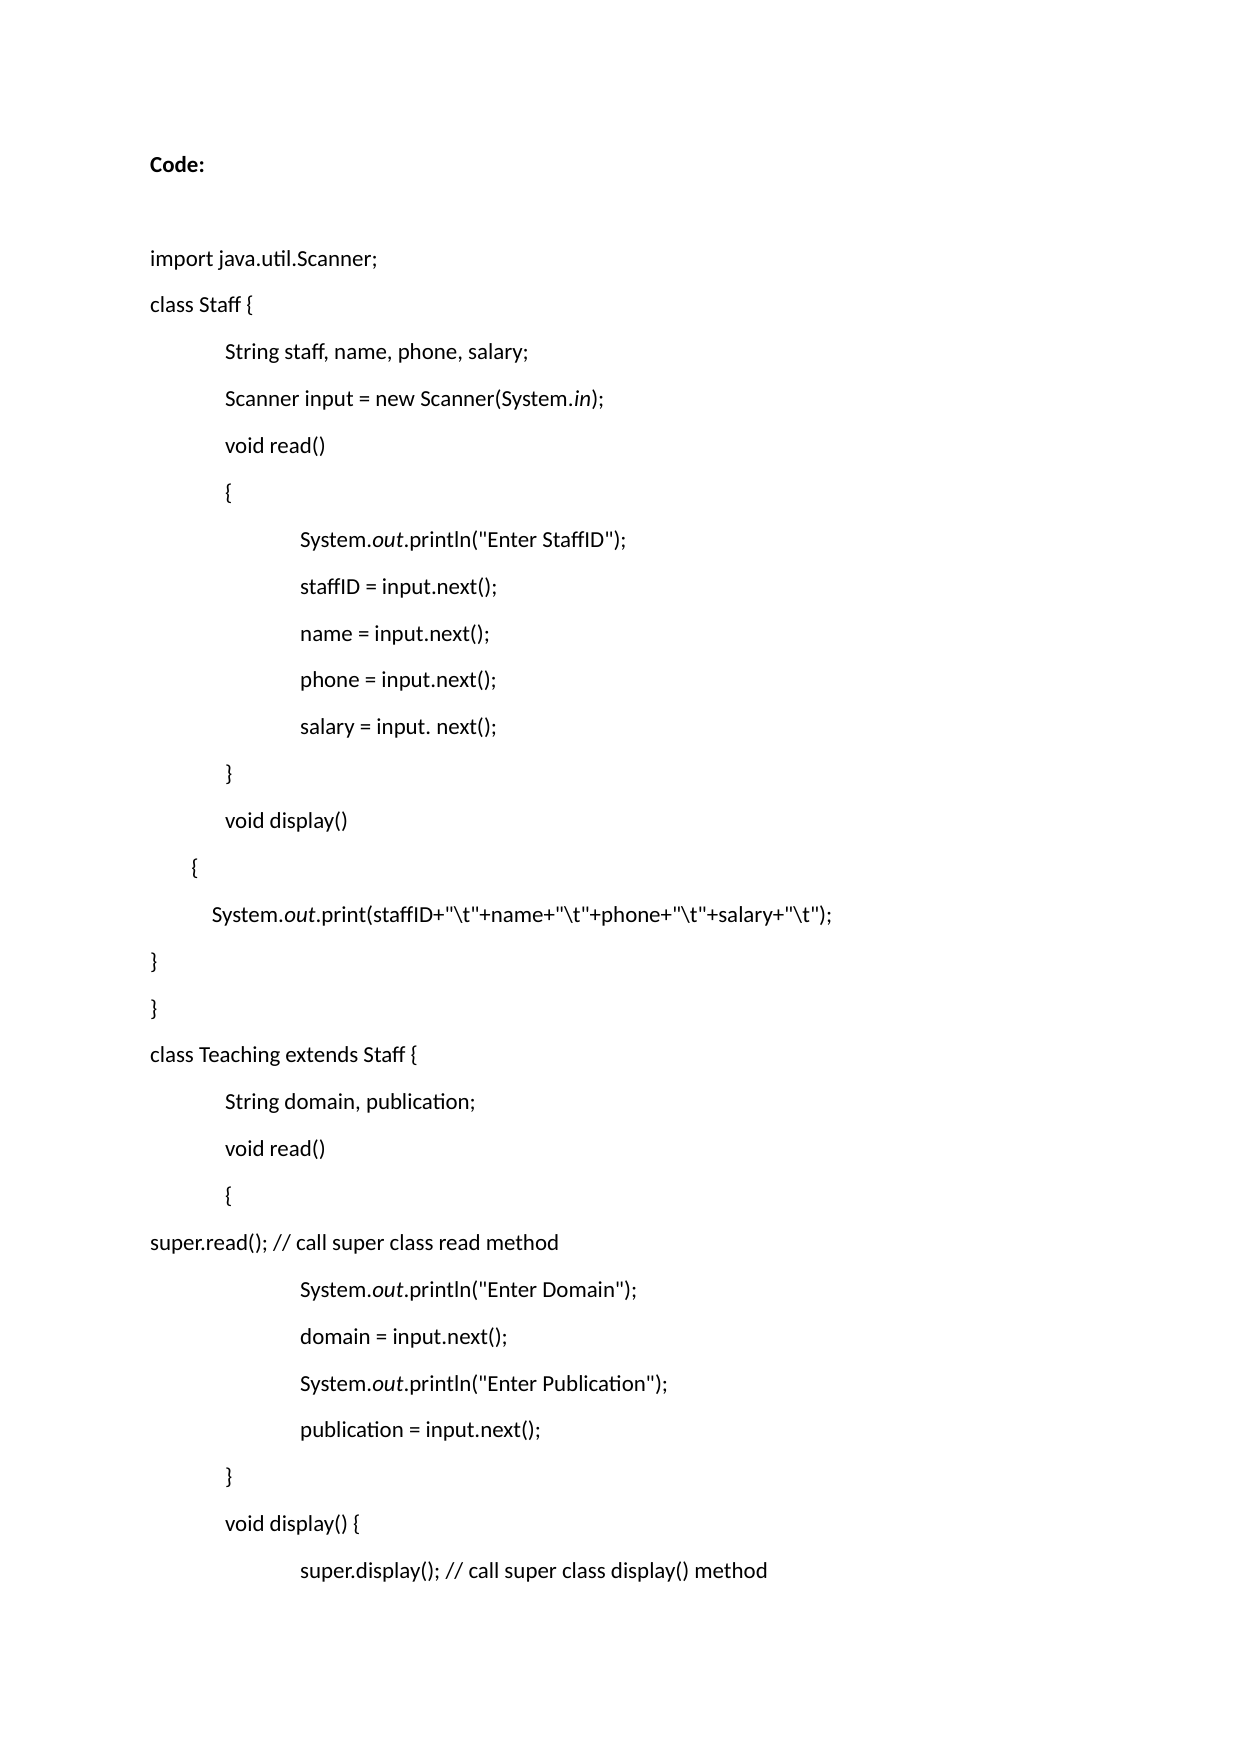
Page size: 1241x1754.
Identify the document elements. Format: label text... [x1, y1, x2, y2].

text System.out.println("Enter Publication"); [150, 1369, 1090, 1397]
text { [150, 853, 1090, 881]
text void display() { [150, 1509, 1090, 1537]
text publication = input.next(); [150, 1416, 1090, 1444]
text System.out.println("Enter Domain"); [150, 1275, 1090, 1303]
text void read() [150, 431, 1090, 459]
text } [150, 994, 1090, 1022]
text } [150, 947, 1090, 975]
text class Staff { [150, 291, 1090, 319]
text class Teaching extends Staff { [150, 1041, 1090, 1069]
text String domain, publication; [150, 1087, 1090, 1116]
text String staff, name, phone, salary; [150, 337, 1090, 366]
text staffID = input.next(); [150, 572, 1090, 600]
text Scanner input = new Scanner(System.in); [150, 384, 1090, 412]
text { [150, 478, 1090, 506]
text name = input.next(); [150, 619, 1090, 647]
text } [150, 759, 1090, 787]
text super.display(); // call super class display() method [150, 1556, 1090, 1584]
text System.out.println("Enter StaffID"); [150, 525, 1090, 553]
text { [150, 1181, 1090, 1209]
text Code: [150, 150, 1090, 178]
text import java.util.Scanner; [150, 244, 1090, 272]
text phone = input.next(); [150, 666, 1090, 694]
text System.out.print(staffID+"\t"+name+"\t"+phone+"\t"+salary+"\t"); [150, 900, 1090, 928]
text } [150, 1462, 1090, 1491]
text domain = input.next(); [150, 1322, 1090, 1350]
text salary = input. next(); [150, 712, 1090, 741]
text super.read(); // call super class read method [150, 1228, 1090, 1256]
text void read() [150, 1134, 1090, 1162]
text void display() [150, 806, 1090, 834]
